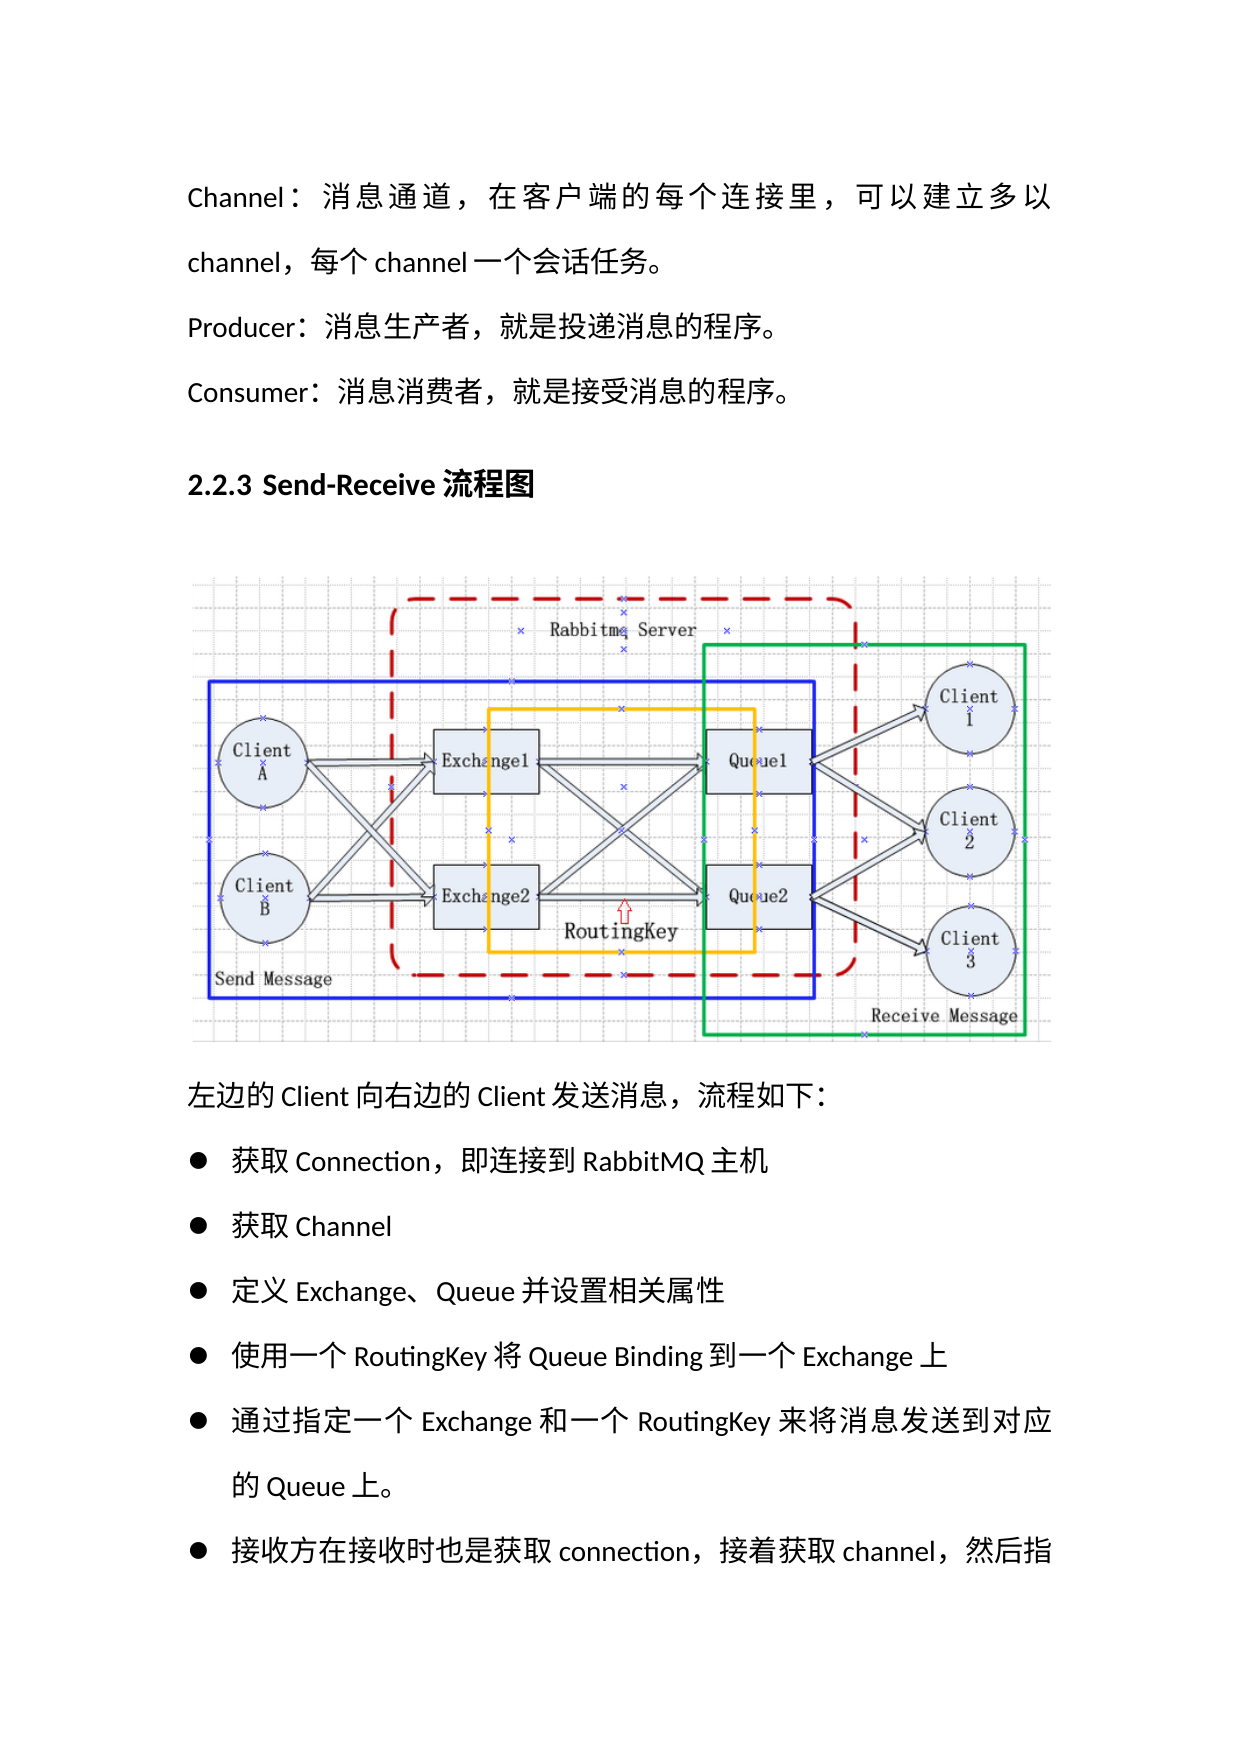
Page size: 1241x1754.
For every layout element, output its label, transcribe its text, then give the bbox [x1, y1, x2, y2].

list 获取Connection，即连接到RabbitMQ主机 [187, 1127, 1053, 1192]
list 定义Exchange、Queue并设置相关属性 [187, 1257, 1053, 1322]
picture [187, 574, 1052, 1049]
text Producer：消息生产者，就是投递消息的程序。 [187, 292, 1053, 357]
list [187, 1517, 1053, 1582]
text Channel：消息通道，在客户端的每个连接里，可以建立多以channel，每个channel一个会话任务。 [187, 162, 1053, 292]
text Consumer：消息消费者，就是接受消息的程序。 [187, 357, 1053, 422]
list 获取Channel [187, 1192, 1053, 1257]
list 使用一个RoutingKey将Queue Binding到一个Exchange上 [187, 1322, 1053, 1387]
subtitle Send-Receive流程图 [187, 449, 1053, 514]
text 左边的Client向右边的Client发送消息，流程如下： [187, 1062, 1053, 1127]
list 通过指定一个Exchange和一个RoutingKey来将消息发送到对应的Queue上。 [187, 1387, 1053, 1517]
